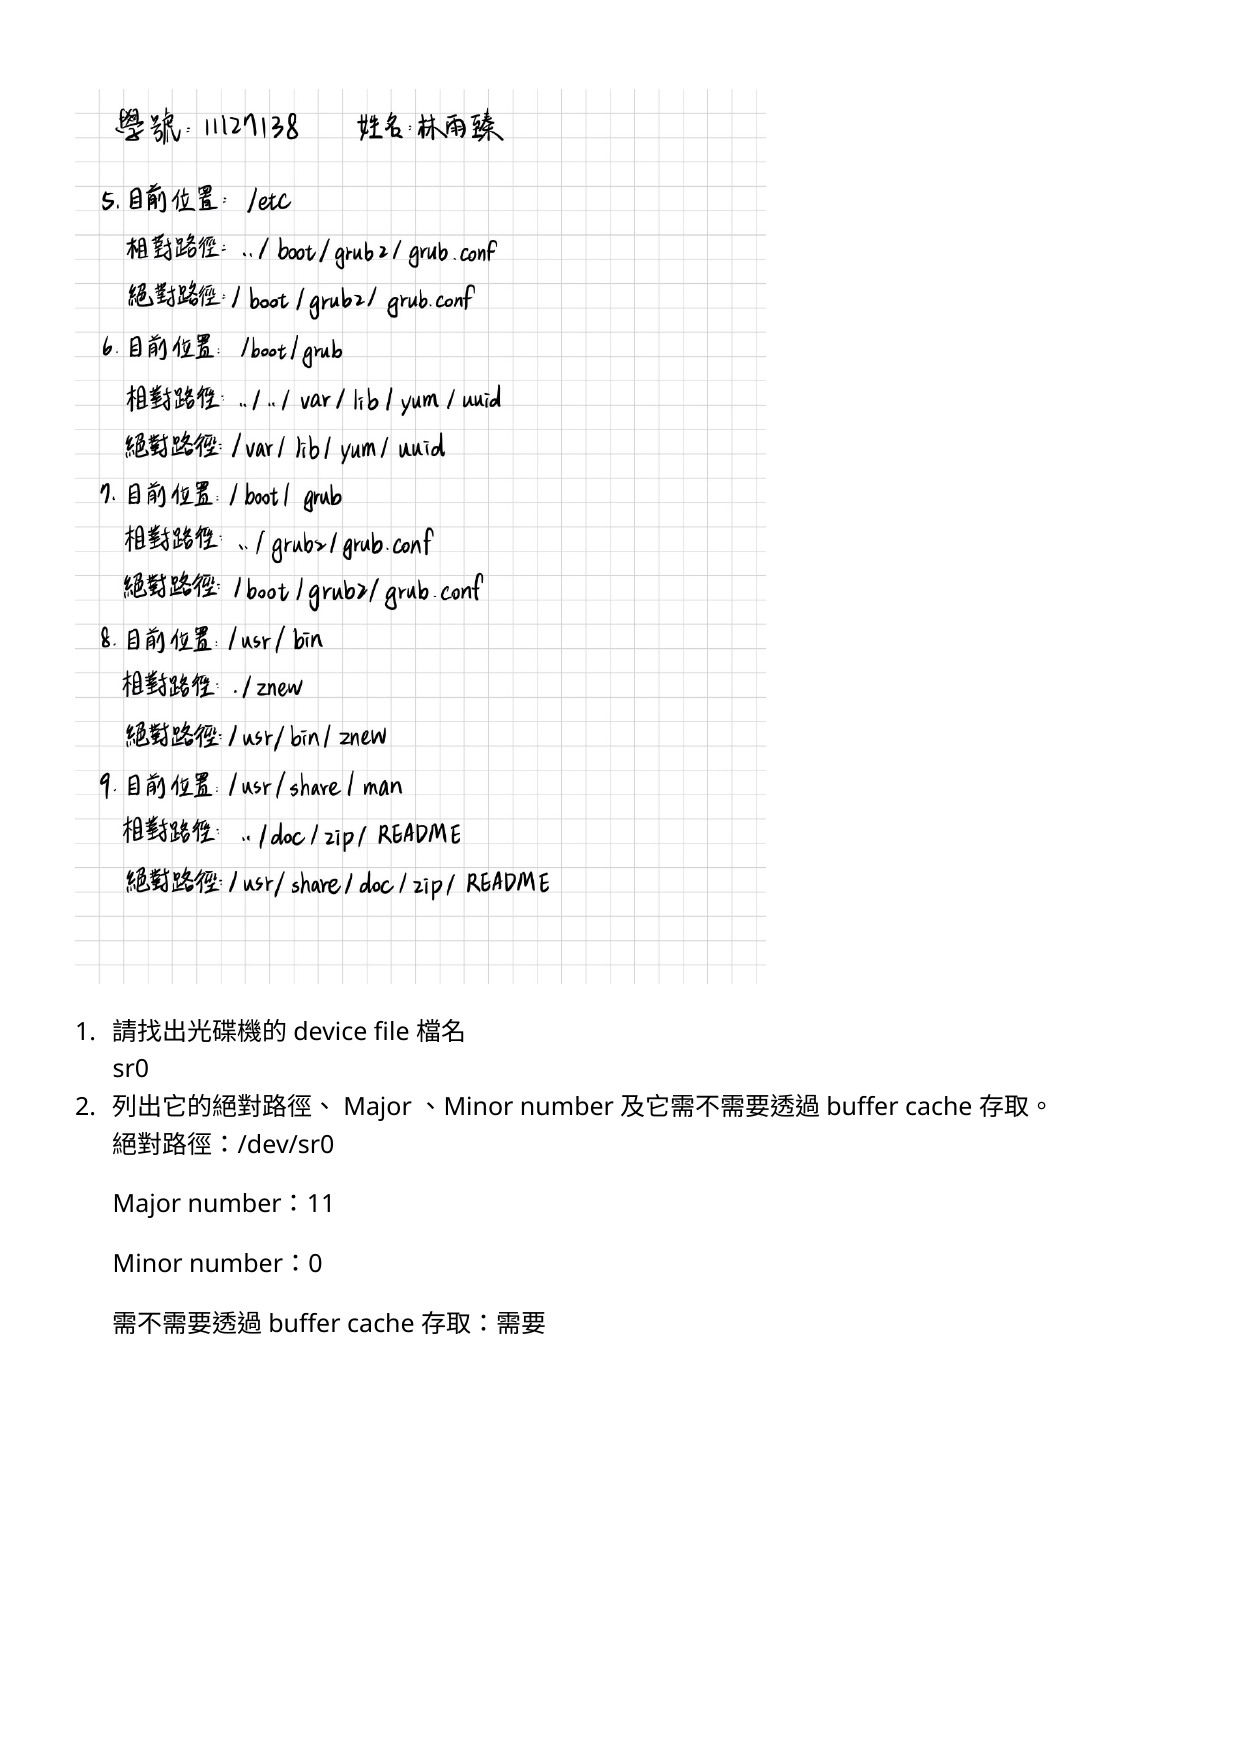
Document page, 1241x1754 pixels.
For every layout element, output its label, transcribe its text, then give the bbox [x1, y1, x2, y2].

picture [75, 89, 767, 984]
text Minor number：0 [112, 1243, 1165, 1280]
text 需不需要透過 buffer cache 存取：需要 [112, 1302, 1165, 1340]
list 請找出光碟機的 device file 檔名 [75, 1011, 1165, 1049]
list 列出它的絕對路徑、 Major 、Minor number 及它需不需要透過 buffer cache 存取。 [75, 1086, 1165, 1124]
text Major number：11 [112, 1183, 1165, 1221]
text 絕對路徑：/dev/sr0 [112, 1124, 1165, 1161]
text sr0 [112, 1049, 1165, 1086]
